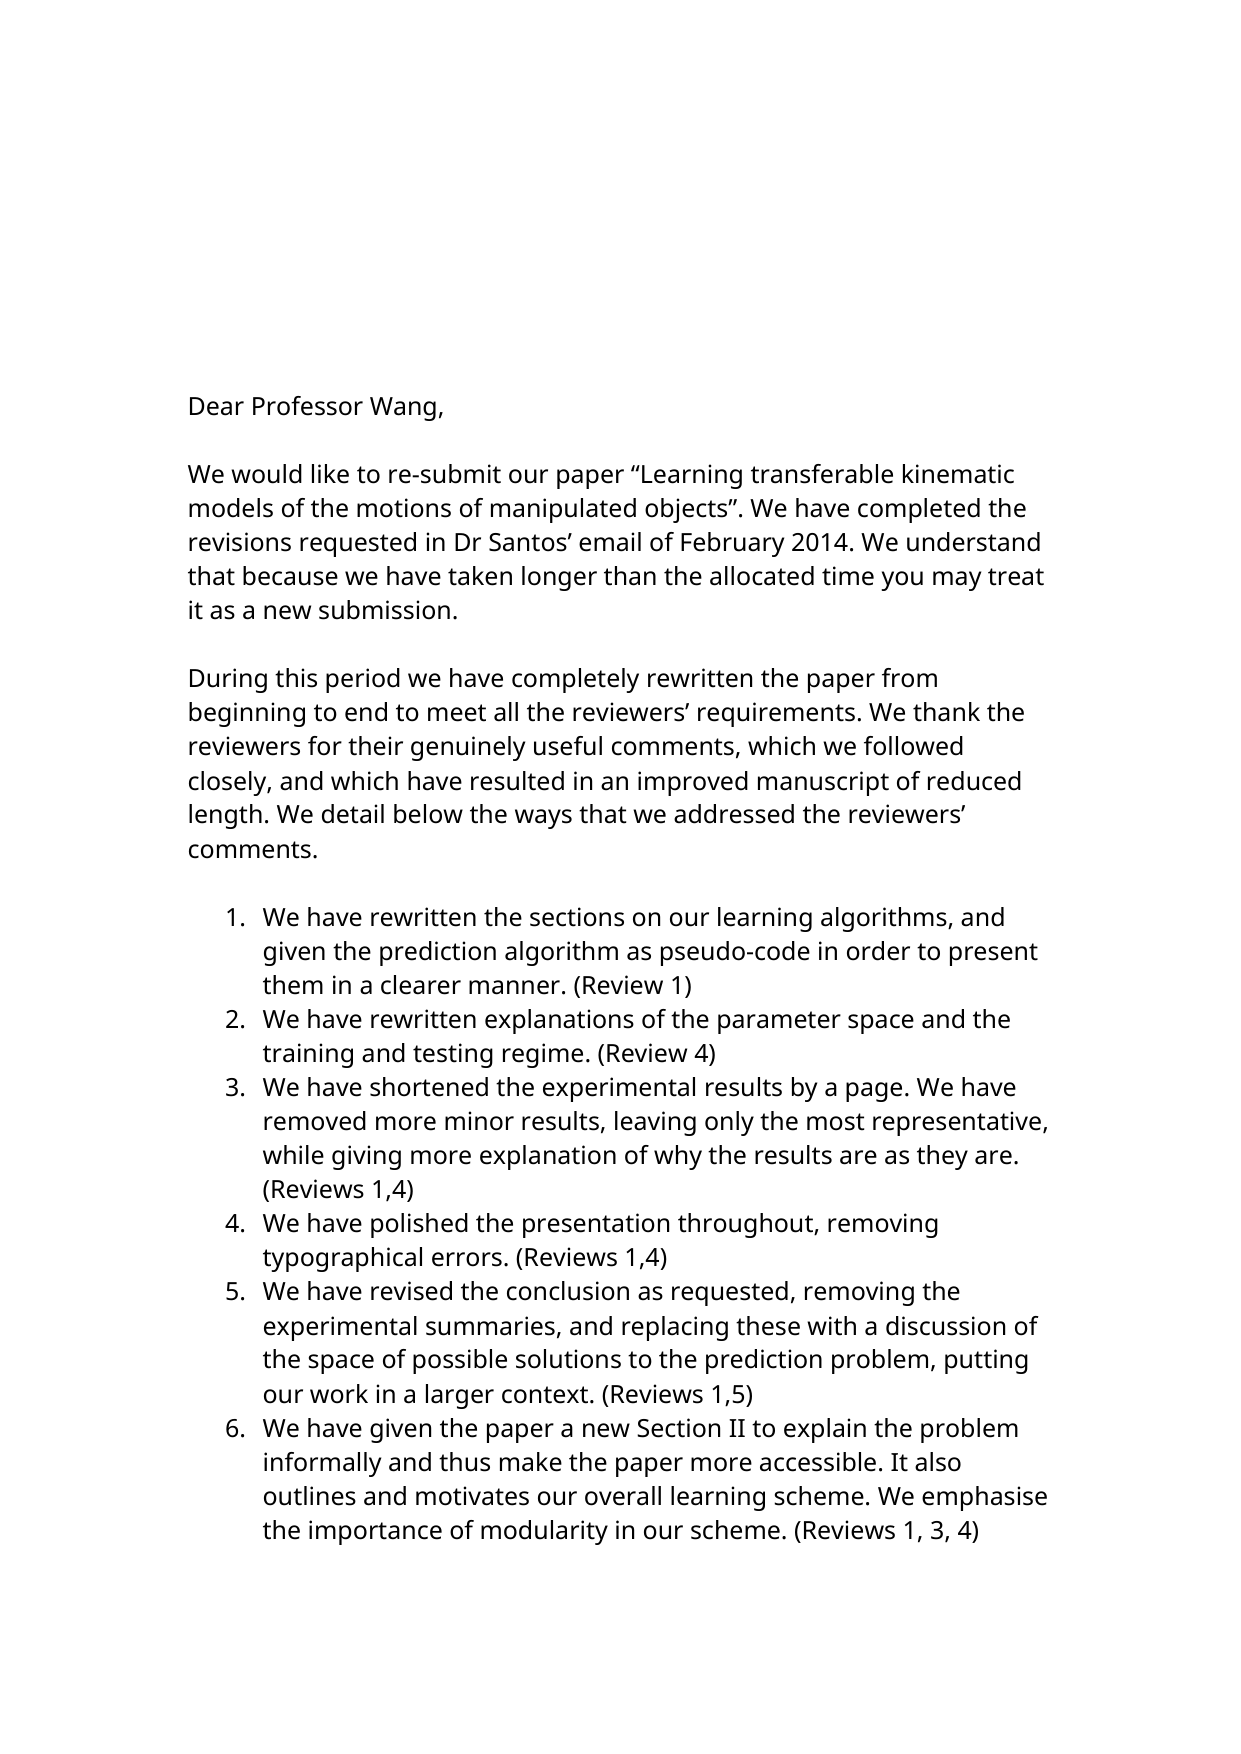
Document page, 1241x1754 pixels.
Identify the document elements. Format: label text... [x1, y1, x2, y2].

list We have rewritten explanations of the parameter space and the training and testing regime. (Review 4) [225, 1002, 1053, 1070]
list We have revised the conclusion as requested, removing the experimental summaries, and replacing these with a discussion of the space of possible solutions to the prediction problem, putting our work in a larger context. (Reviews 1,5) [225, 1274, 1053, 1410]
text Dear Professor Wang, [187, 388, 1053, 422]
text We would like to re-submit our paper “Learning transferable kinematic models of the motions of manipulated objects”. We have completed the revisions requested in Dr Santos’ email of February 2014. We understand that because we have taken longer than the allocated time you may treat it as a new submission. [187, 457, 1053, 627]
list We have rewritten the sections on our learning algorithms, and given the prediction algorithm as pseudo-code in order to present them in a clearer manner. (Review 1) [225, 899, 1053, 1002]
list We have given the paper a new Section II to explain the problem informally and thus make the paper more accessible. It also outlines and motivates our overall learning scheme. We emphasise the importance of modularity in our scheme. (Reviews 1, 3, 4) [225, 1410, 1053, 1547]
text During this period we have completely rewritten the paper from beginning to end to meet all the reviewers’ requirements. We thank the reviewers for their genuinely useful comments, which we followed closely, and which have resulted in an improved manuscript of reduced length. We detail below the ways that we addressed the reviewers’ comments. [187, 661, 1053, 865]
list We have shortened the experimental results by a page. We have removed more minor results, leaving only the most representative, while giving more explanation of why the results are as they are. (Reviews 1,4) [225, 1070, 1053, 1206]
list We have polished the presentation throughout, removing typographical errors. (Reviews 1,4) [225, 1206, 1053, 1274]
